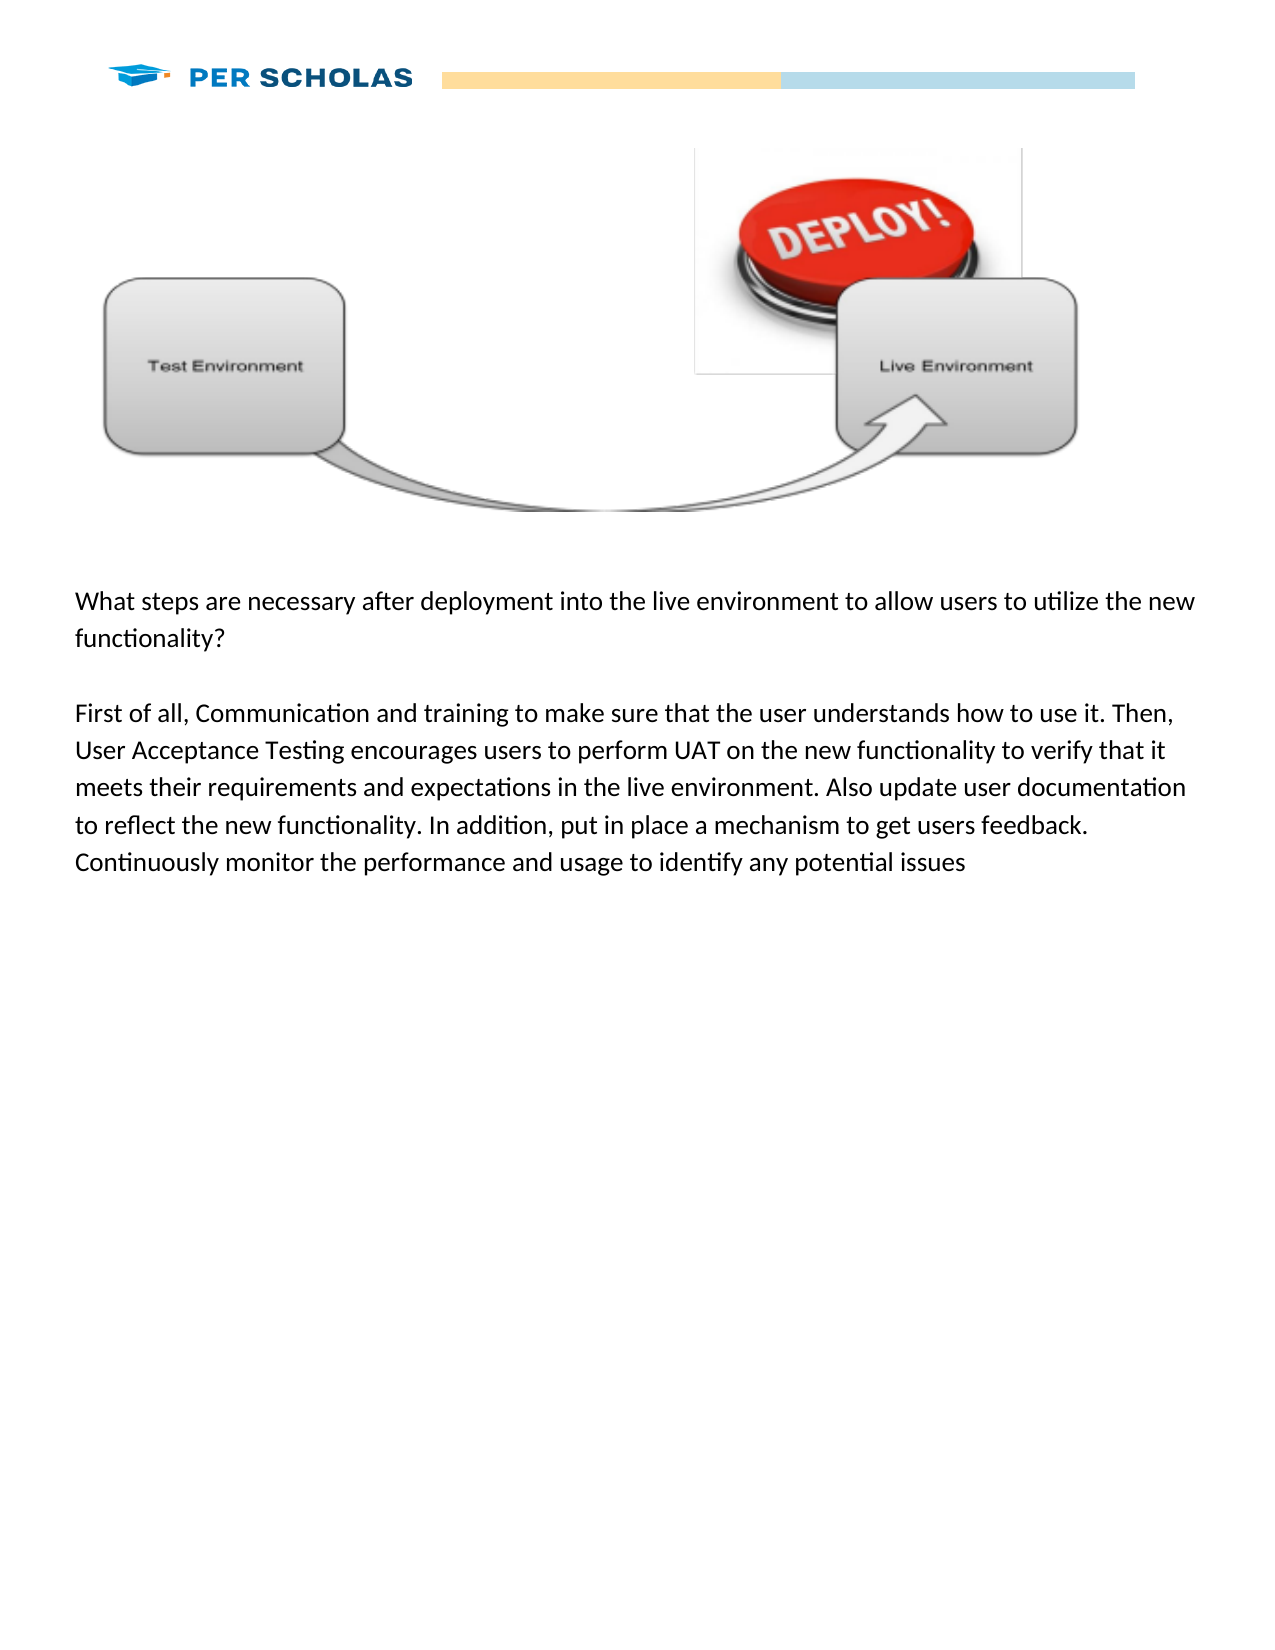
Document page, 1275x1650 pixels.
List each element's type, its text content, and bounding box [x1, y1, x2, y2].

text First of all, Communication and training to make sure that the user understands how to use it. Then, [75, 696, 1200, 729]
picture [74, 15, 1199, 145]
picture [100, 148, 1080, 512]
text User Acceptance Testing encourages users to perform UAT on the new functionality to verify that it meets their requirements and expectations in the live environment. Also update user documentation to reflect the new functionality. In addition, put in place a mechanism to get users feedback. Continuously monitor the performance and usage to identify any potential issues [75, 733, 1200, 878]
text What steps are necessary after deployment into the live environment to allow users to utilize the new functionality? [75, 584, 1200, 654]
